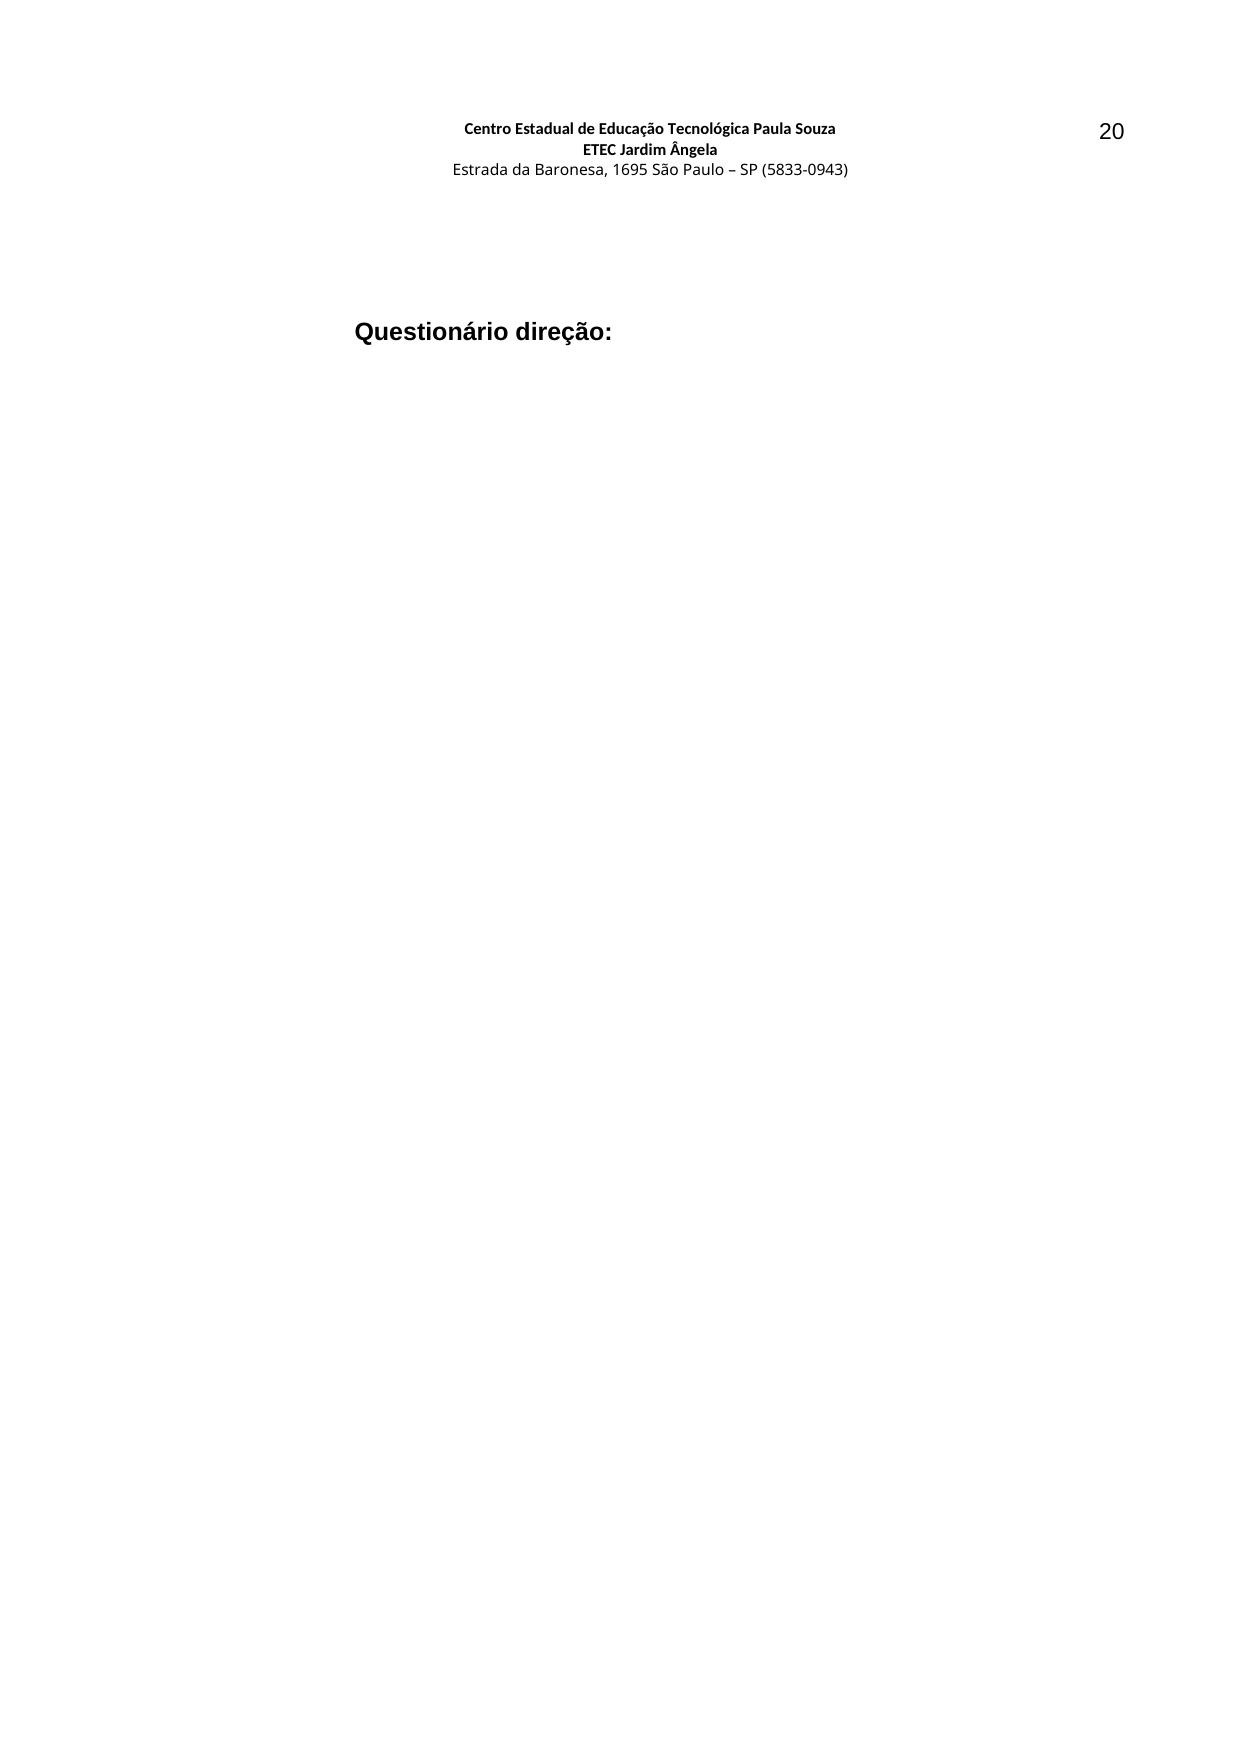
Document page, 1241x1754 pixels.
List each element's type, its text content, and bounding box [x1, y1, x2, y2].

text Questionário direção: [177, 317, 1123, 346]
